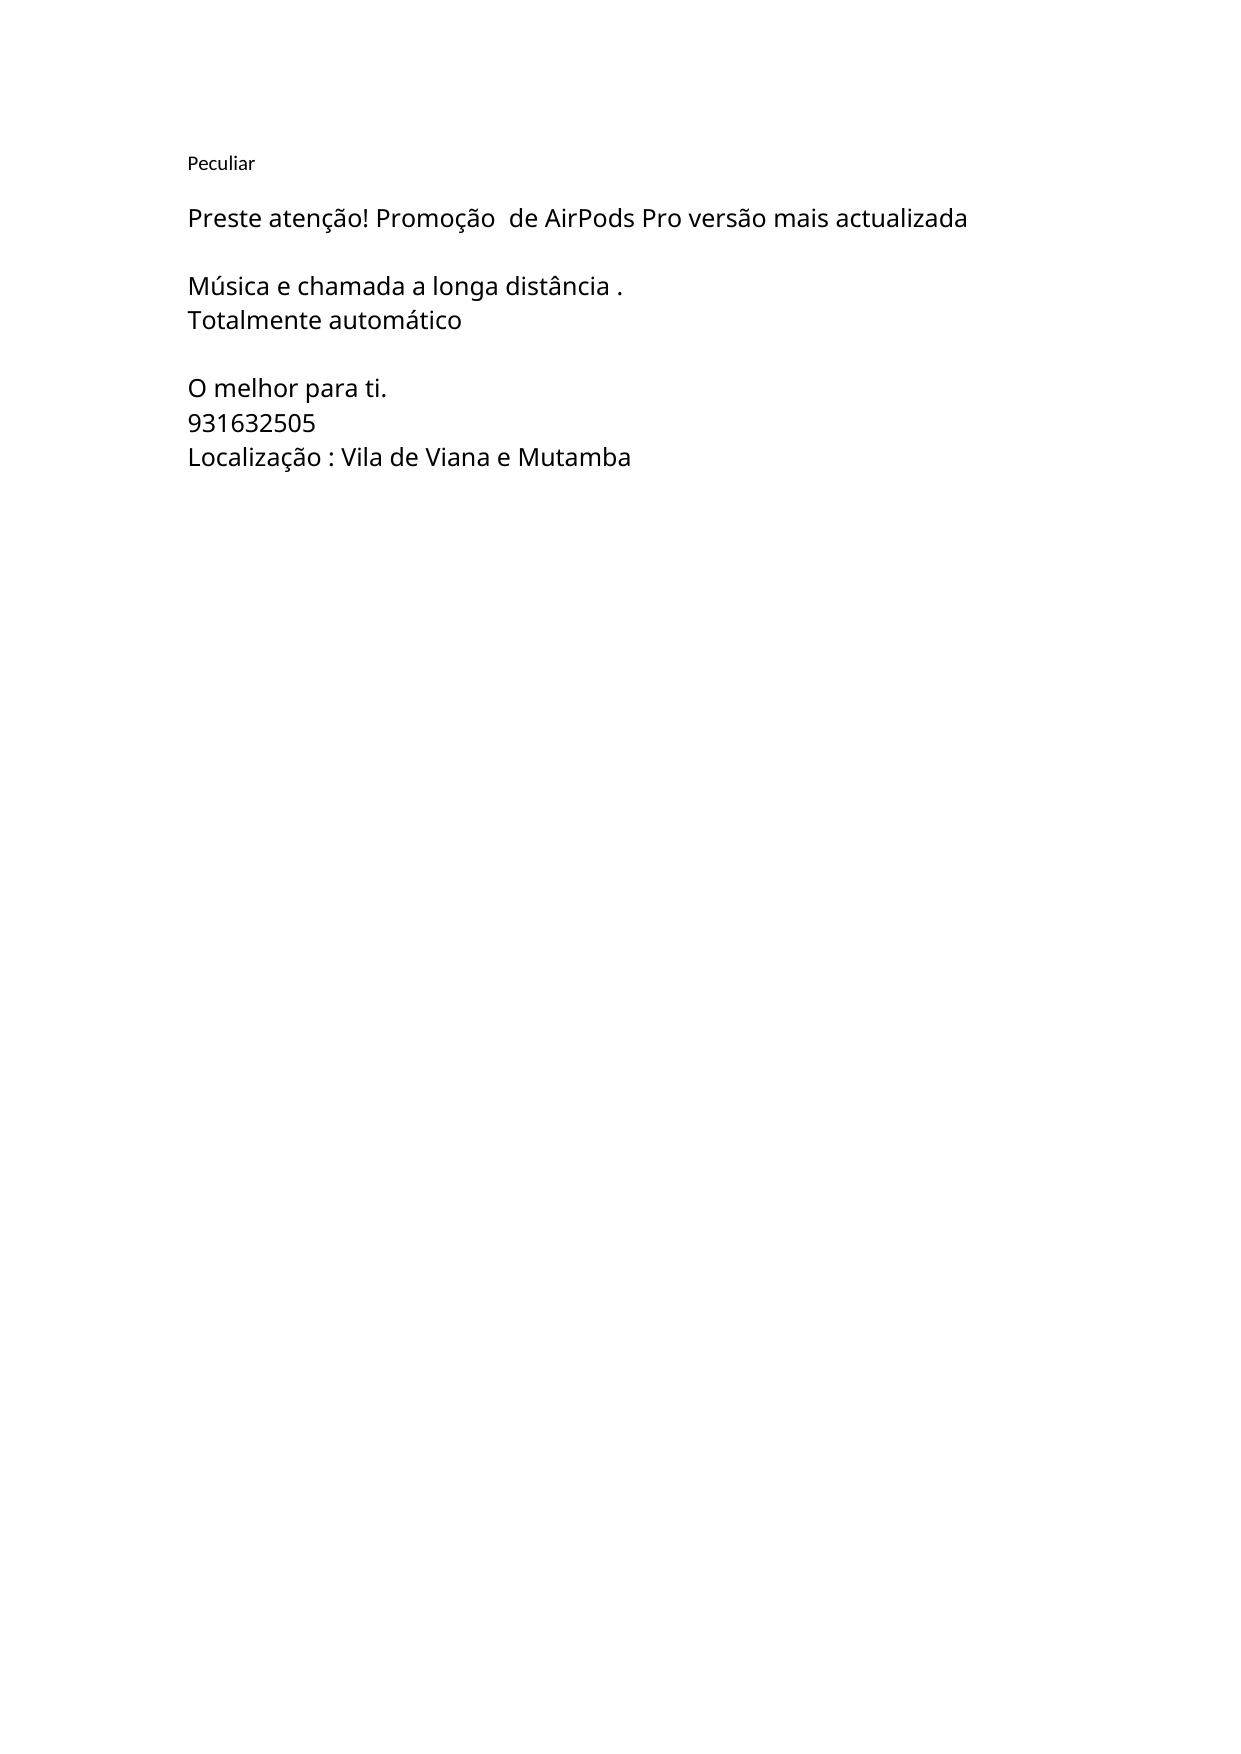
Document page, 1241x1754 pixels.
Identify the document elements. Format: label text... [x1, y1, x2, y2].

text Peculiar [187, 150, 1053, 175]
text Preste atenção! Promoção de AirPods Pro versão mais actualizada Música e chamada a longa distância . Totalmente automático O melhor para ti. 931632505 Localização : Vila de Viana e Mutamba [187, 201, 1053, 473]
